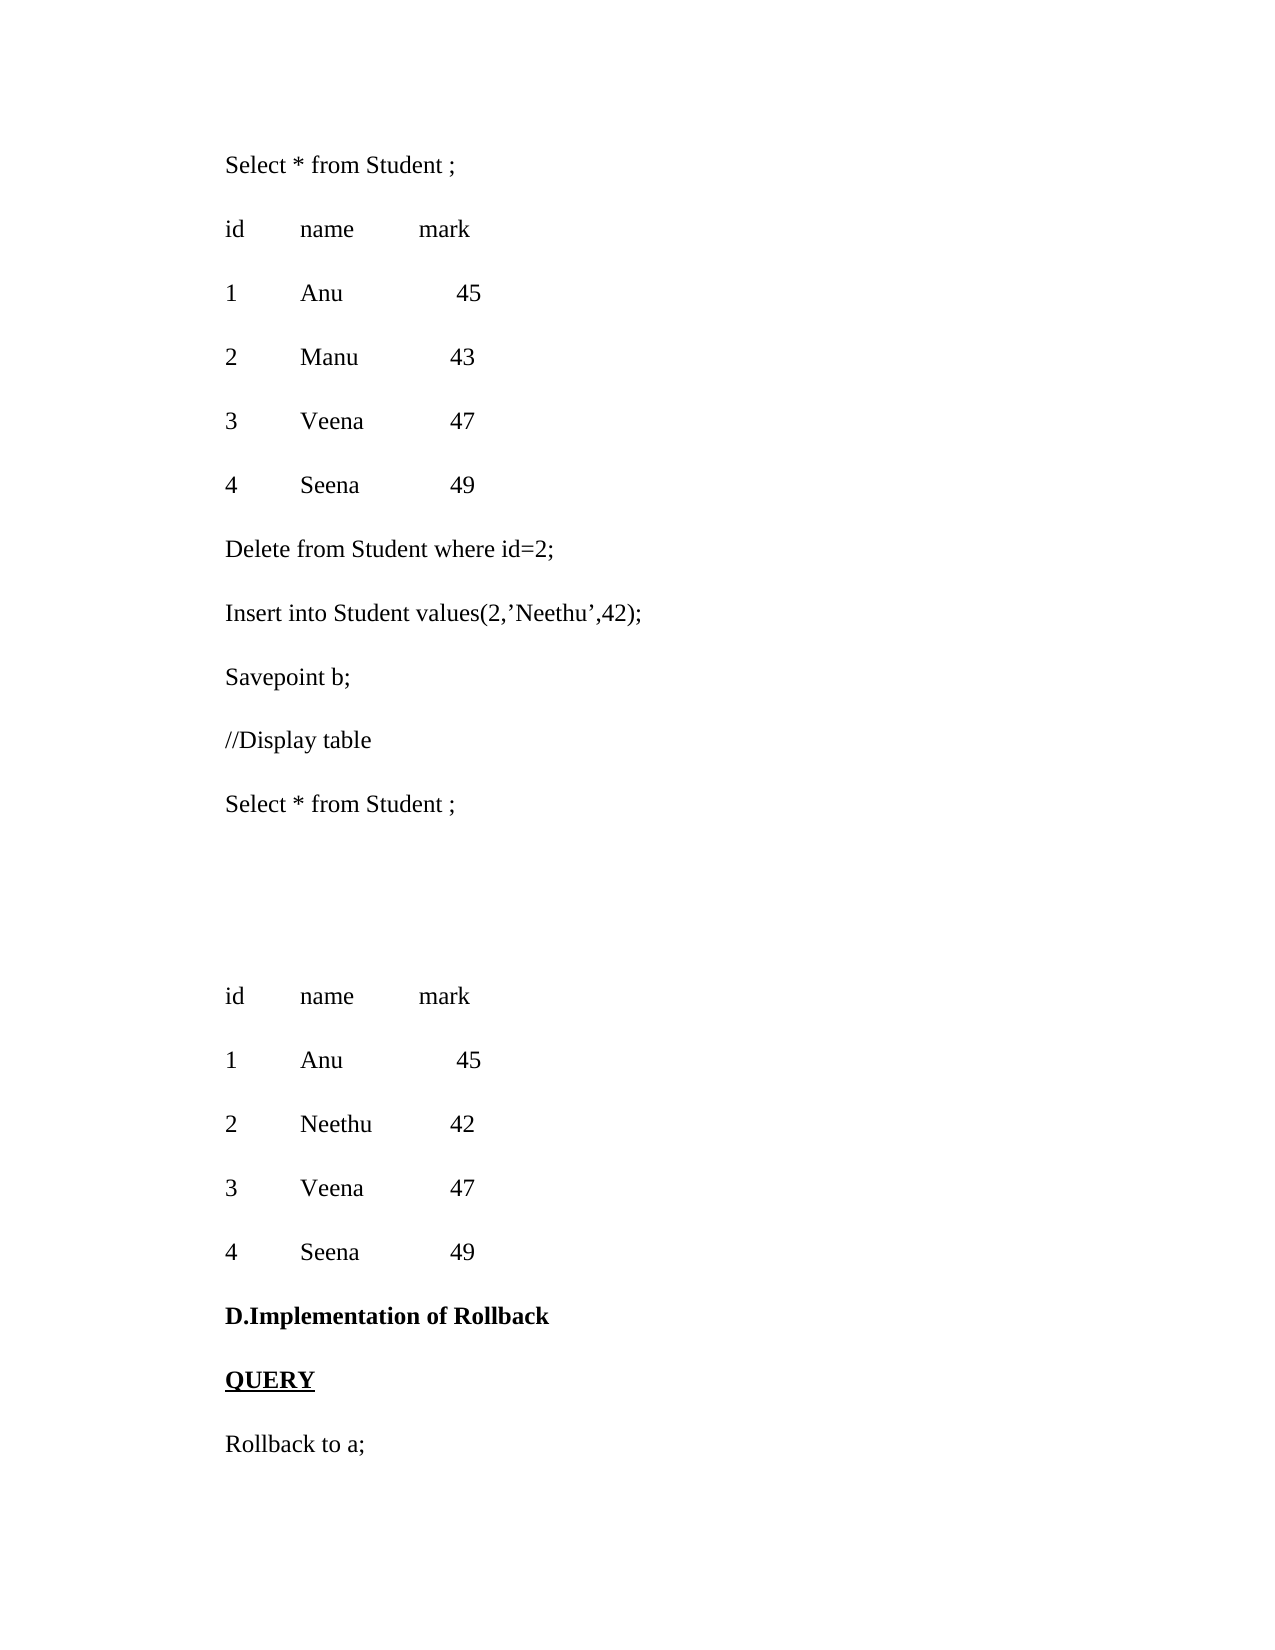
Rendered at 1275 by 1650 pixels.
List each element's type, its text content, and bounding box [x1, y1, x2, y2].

text Select * from Student ; [225, 150, 1125, 179]
text 1 Anu 45 [225, 278, 1125, 307]
text Select * from Student ; [225, 789, 1125, 818]
text 3 Veena 47 [225, 406, 1125, 434]
text Rollback to a; [225, 1429, 1125, 1458]
text id name mark [225, 981, 1125, 1010]
text 2 Neethu 42 [225, 1109, 1125, 1138]
text 4 Seena 49 [225, 470, 1125, 498]
text Savepoint b; [225, 662, 1125, 690]
text 1 Anu 45 [225, 1045, 1125, 1074]
text Delete from Student where id=2; [225, 534, 1125, 562]
text D.Implementation of Rollback [225, 1301, 1125, 1330]
text Insert into Student values(2,’Neethu’,42); [225, 598, 1125, 626]
text id name mark [225, 214, 1125, 243]
text //Display table [225, 726, 1125, 754]
text 4 Seena 49 [225, 1237, 1125, 1266]
text 3 Veena 47 [225, 1173, 1125, 1202]
text 2 Manu 43 [225, 342, 1125, 371]
text QUERY [225, 1365, 1125, 1394]
